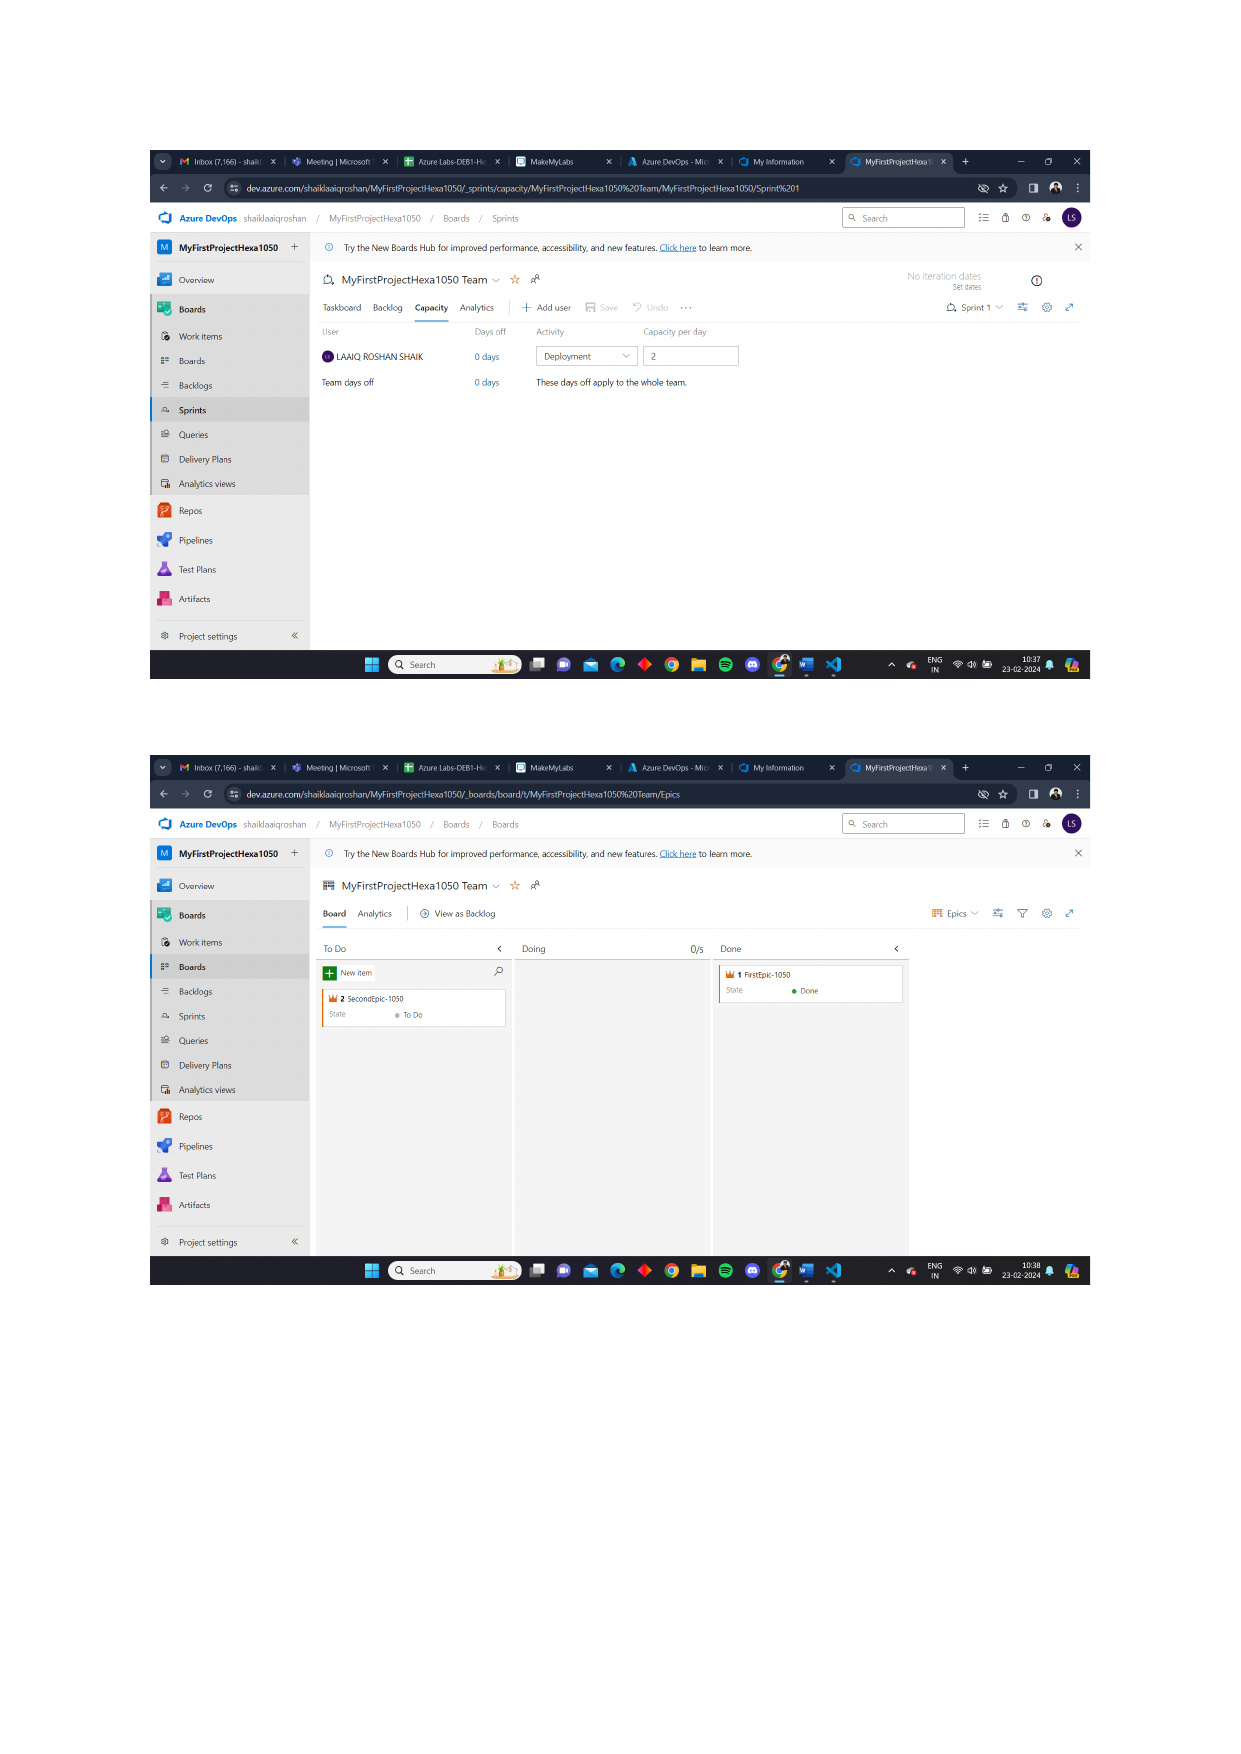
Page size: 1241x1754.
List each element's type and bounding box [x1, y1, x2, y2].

picture [150, 755, 1091, 1285]
picture [150, 150, 1091, 679]
